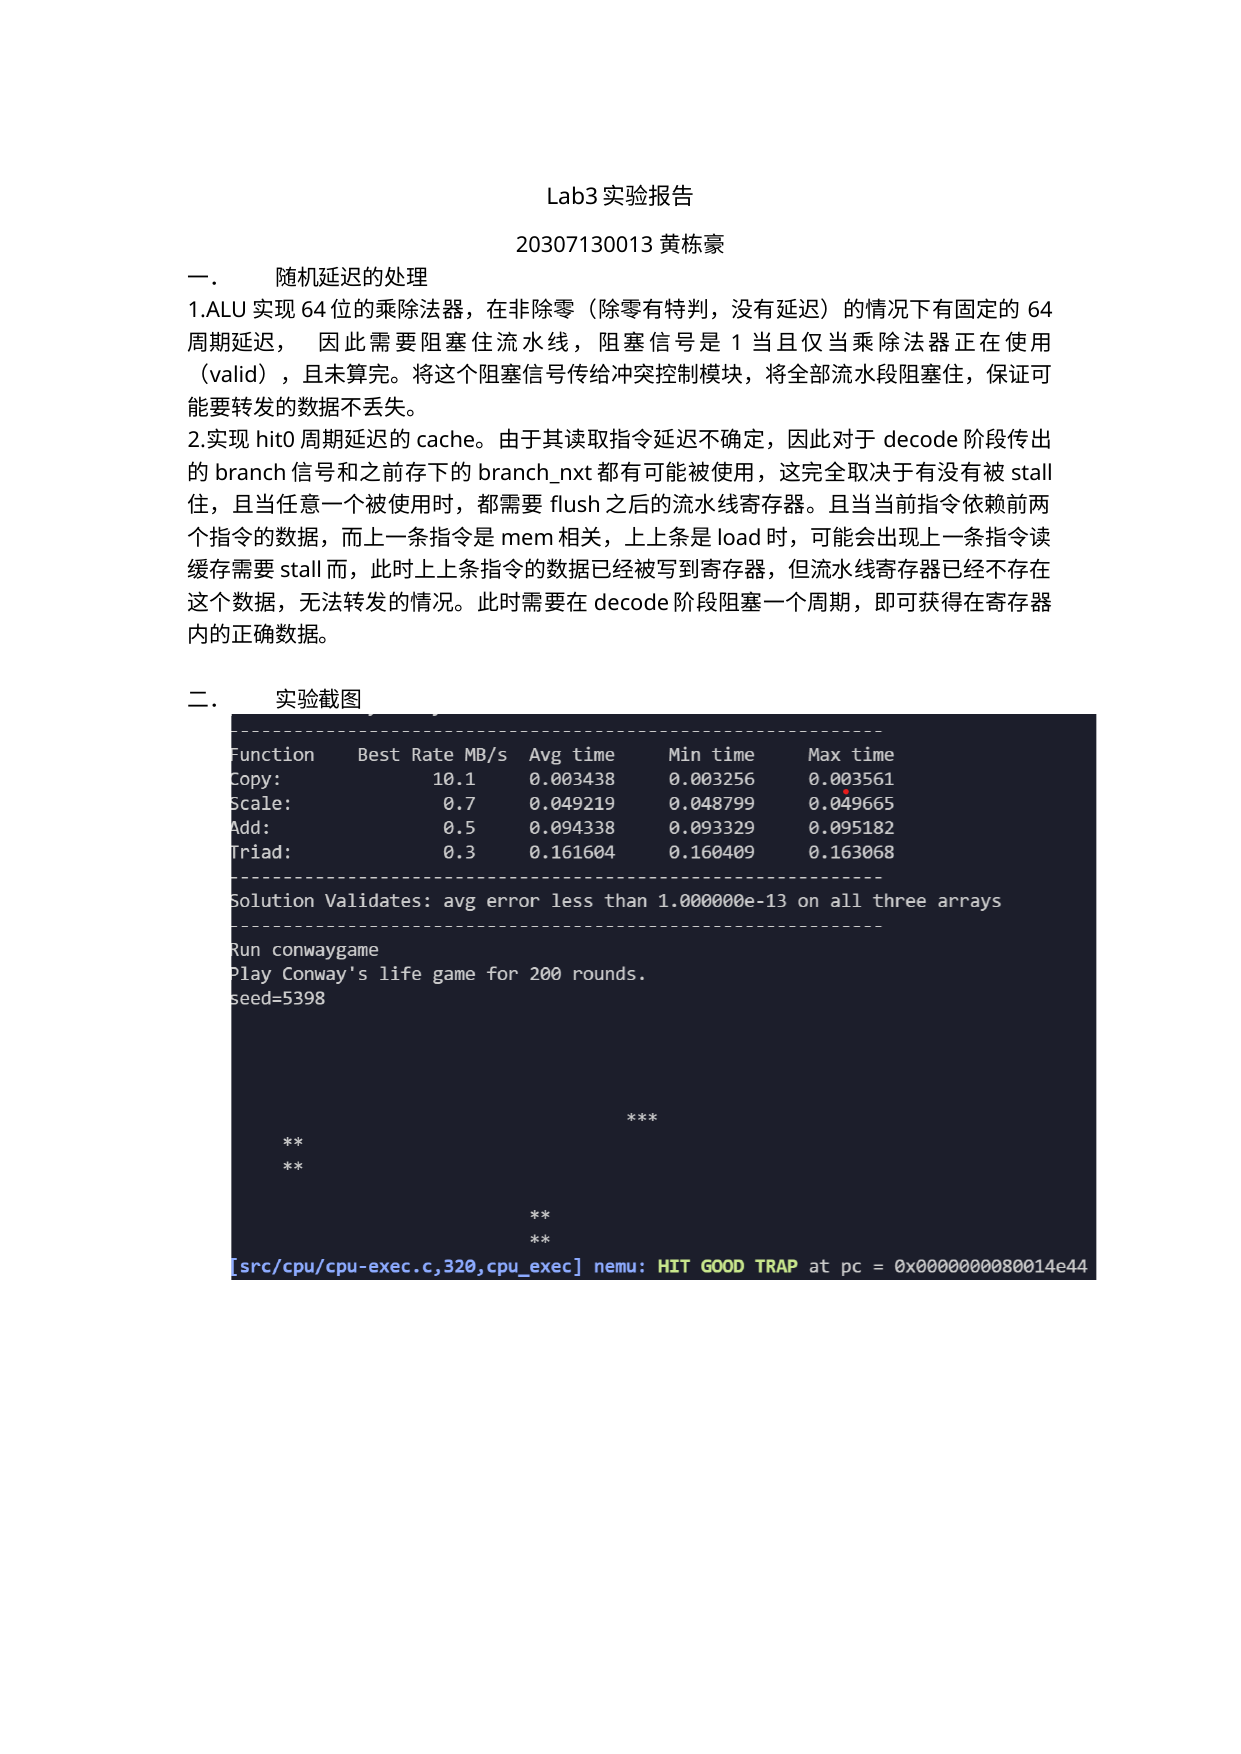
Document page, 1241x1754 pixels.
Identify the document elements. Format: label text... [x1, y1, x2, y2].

text 20307130013 黄栋豪 [187, 227, 1053, 259]
text 1.ALU实现64位的乘除法器，在非除零（除零有特判，没有延迟）的情况下有固定的64周期延迟， 因此需要阻塞住流水线，阻塞信号是1当且仅当乘除法器正在使用（valid），且未算完。将这个阻塞信号传给冲突控制模块，将全部流水段阻塞住，保证可能要转发的数据不丢失。 [187, 292, 1053, 422]
list 实验截图 [187, 682, 1053, 714]
picture [231, 714, 1097, 1280]
text 2.实现hit0周期延迟的cache。由于其读取指令延迟不确定，因此对于decode阶段传出的branch信号和之前存下的branch_nxt都有可能被使用，这完全取决于有没有被stall住，且当任意一个被使用时，都需要flush之后的流水线寄存器。且当当前指令依赖前两个指令的数据，而上一条指令是mem相关，上上条是load时，可能会出现上一条指令读缓存需要stall而，此时上上条指令的数据已经被写到寄存器，但流水线寄存器已经不存在这个数据，无法转发的情况。此时需要在decode阶段阻塞一个周期，即可获得在寄存器内的正确数据。 [187, 422, 1053, 649]
list 随机延迟的处理 [187, 259, 1053, 292]
text Lab3实验报告 [187, 162, 1053, 227]
